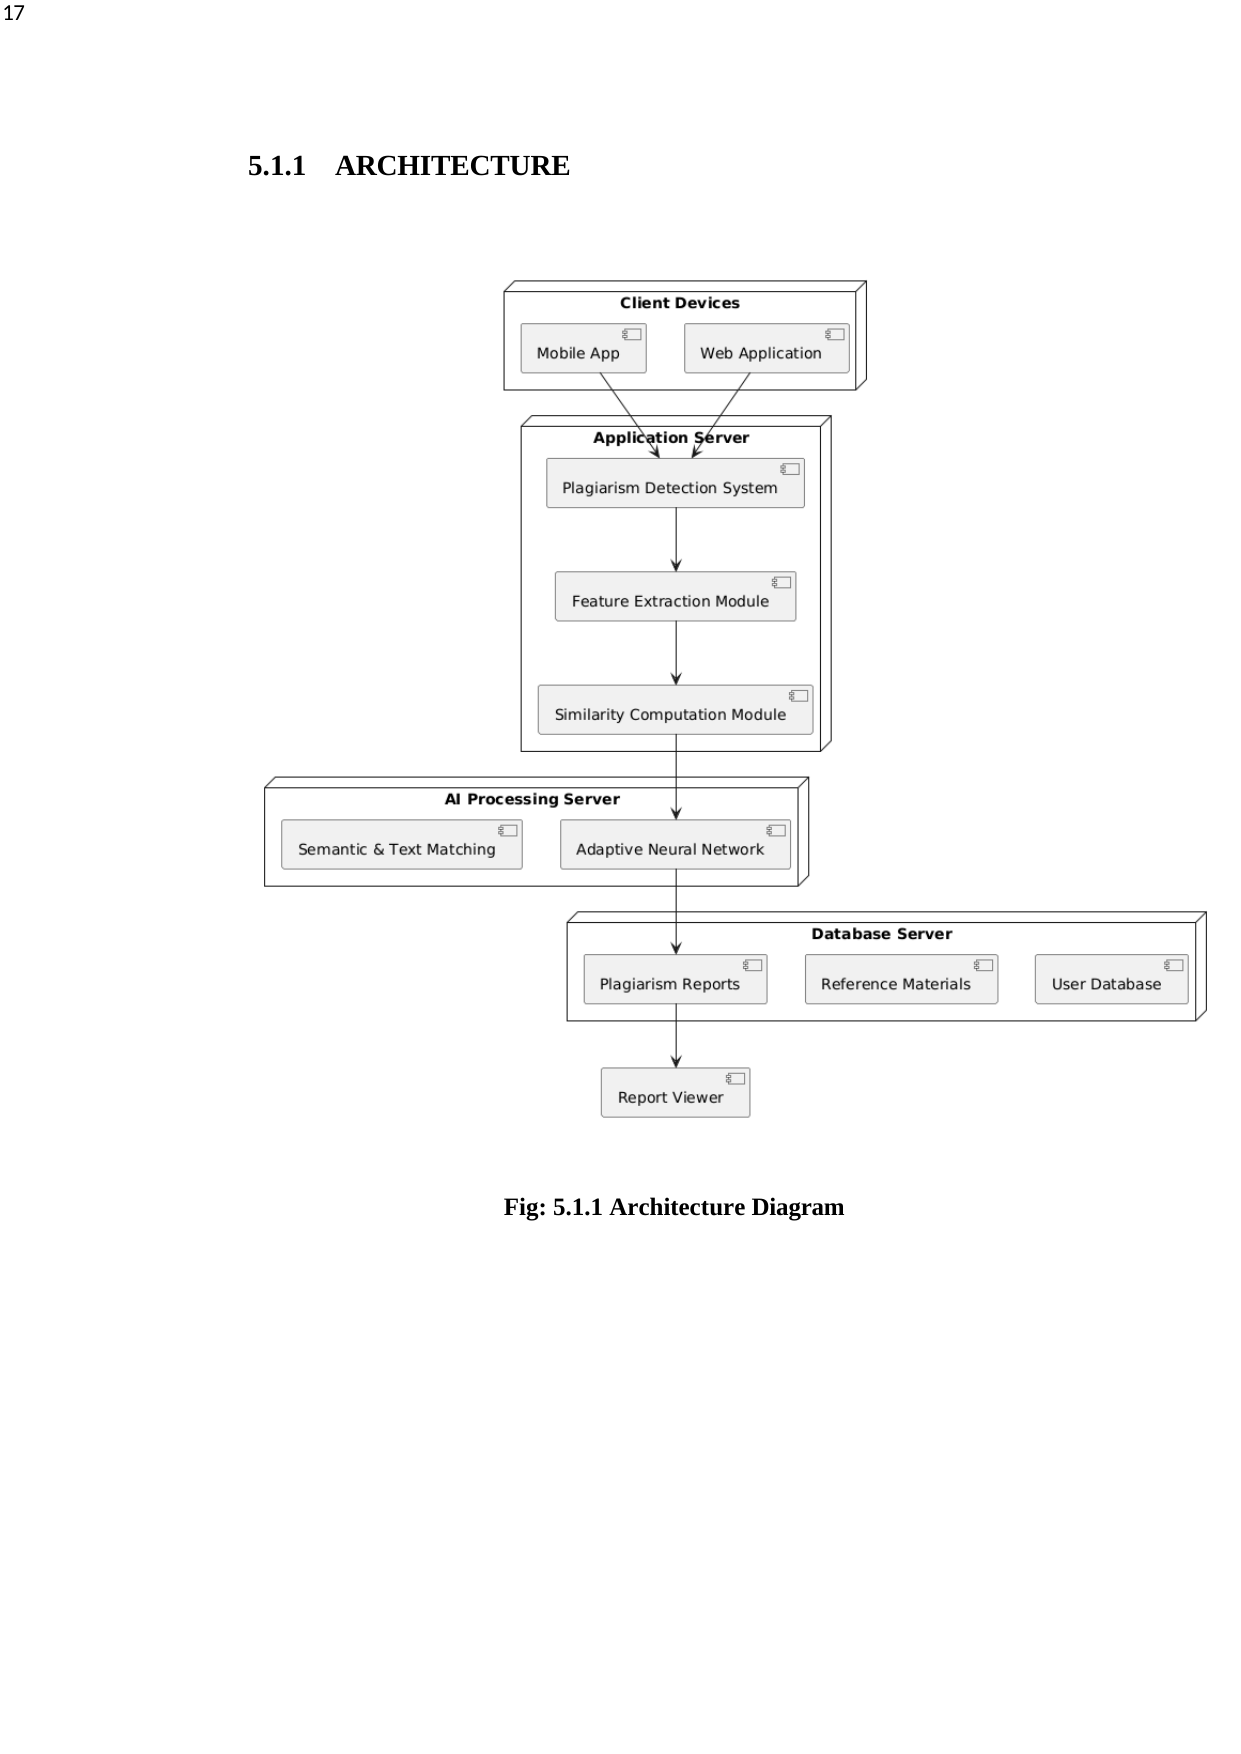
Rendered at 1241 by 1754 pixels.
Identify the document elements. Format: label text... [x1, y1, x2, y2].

subtitle ARCHITECTURE [163, 148, 1101, 181]
text Fig: 5.1.1 Architecture Diagram [163, 1192, 1101, 1220]
picture [247, 274, 1223, 1122]
